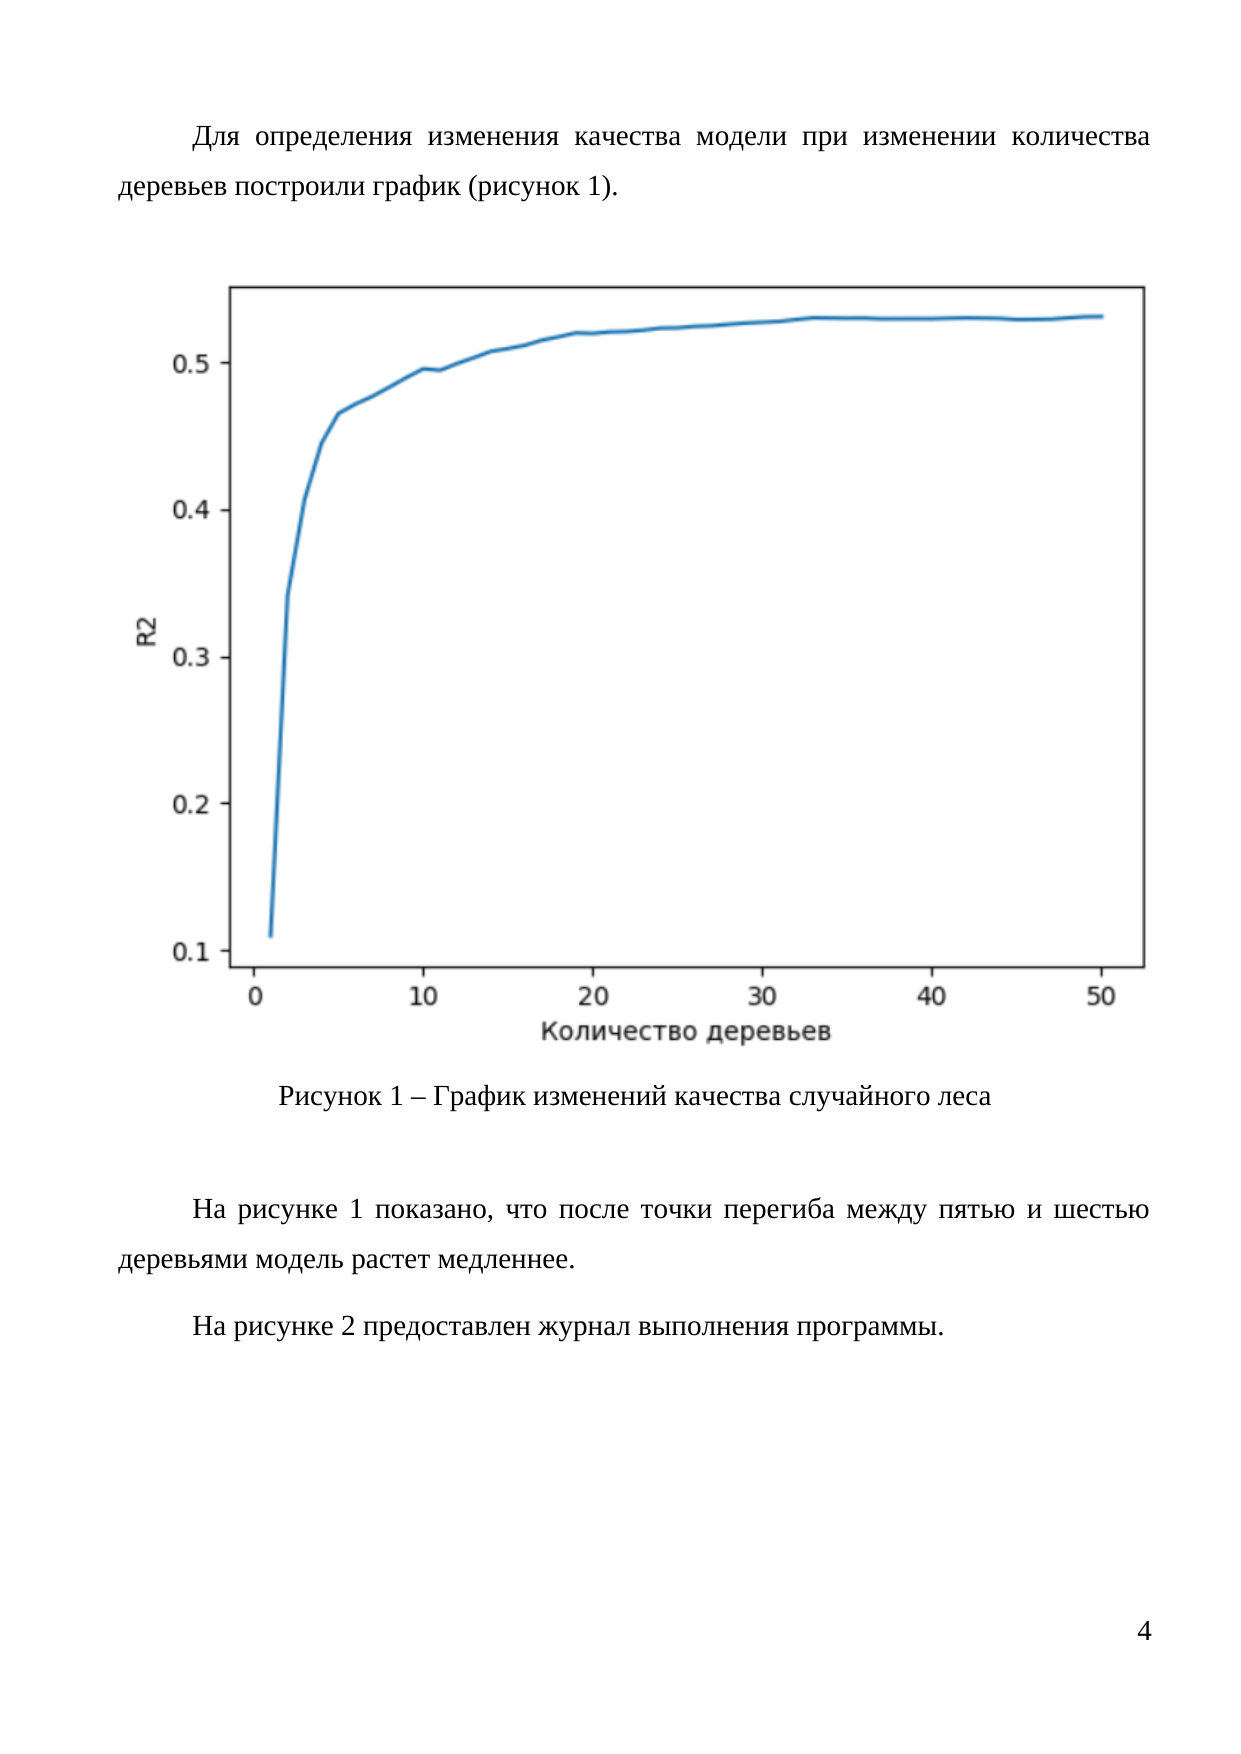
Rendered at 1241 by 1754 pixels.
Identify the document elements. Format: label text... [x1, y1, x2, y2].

text Рисунок 1 – График изменений качества случайного леса [118, 1078, 1152, 1111]
text На рисунке 1 показано, что после точки перегиба между пятью и шестью деревьями модель растет медленнее. [118, 1191, 1152, 1275]
text Для определения изменения качества модели при изменении количества деревьев построили график (рисунок 1). [118, 118, 1152, 202]
picture [118, 281, 1162, 1061]
text На рисунке 2 предоставлен журнал выполнения программы. [118, 1308, 1152, 1342]
